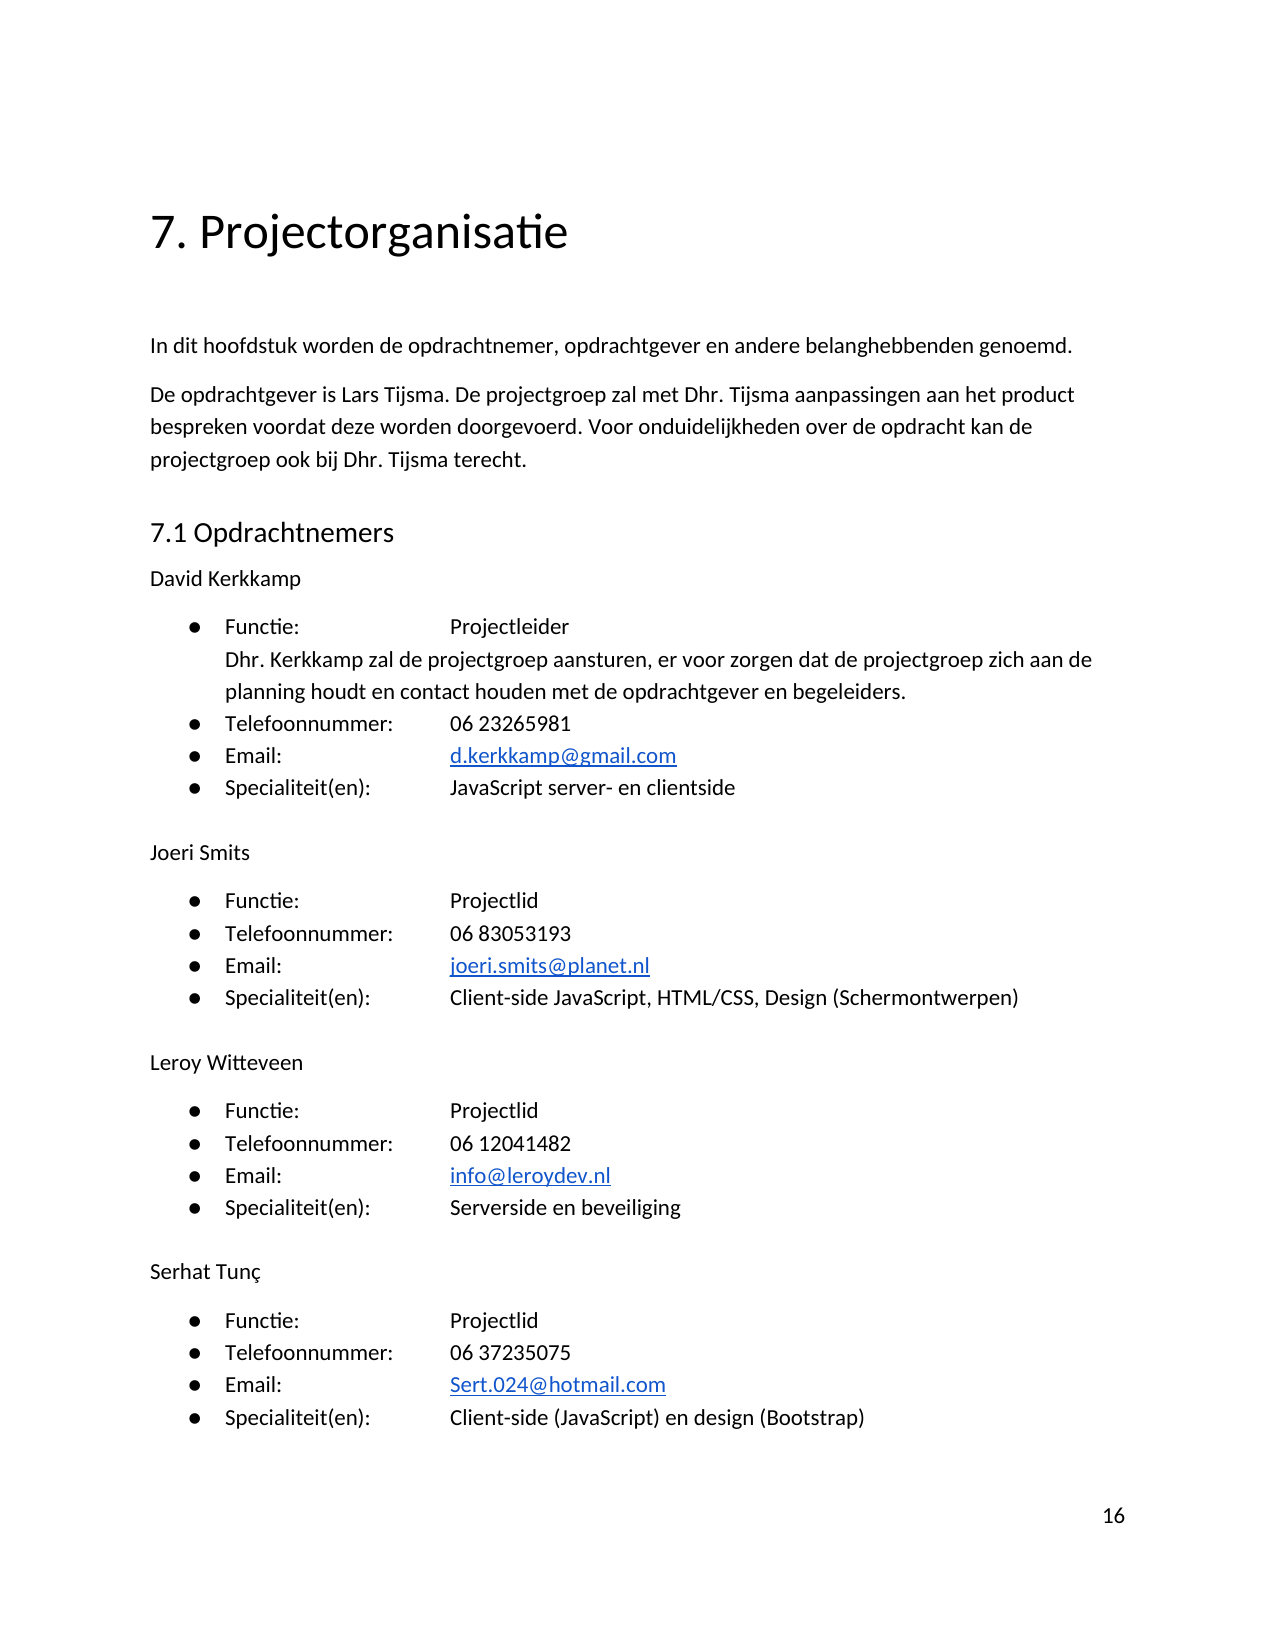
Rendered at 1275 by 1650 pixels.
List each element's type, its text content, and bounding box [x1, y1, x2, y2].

list Functie: Projectlid [188, 1096, 1125, 1124]
list Specialiteit(en): JavaScript server- en clientside [188, 773, 1125, 801]
list Specialiteit(en): Client-side (JavaScript) en design (Bootstrap) [188, 1403, 1125, 1431]
subtitle 7. Projectorganisatie [150, 200, 1125, 261]
list Email: joeri.smits@planet.nl [188, 951, 1125, 979]
list Telefoonnummer: 06 23265981 [188, 709, 1125, 737]
list Email: Sert.024@hotmail.com [188, 1371, 1125, 1399]
list Telefoonnummer: 06 37235075 [188, 1338, 1125, 1366]
text De opdrachtgever is Lars Tijsma. De projectgroep zal met Dhr. Tijsma aanpassingen aan het product bespreken voordat deze worden doorgevoerd. Voor onduidelijkheden over de opdracht kan de projectgroep ook bij Dhr. Tijsma terecht. [150, 380, 1125, 473]
list Specialiteit(en): Serverside en beveiliging [188, 1193, 1125, 1221]
list Functie: Projectlid [188, 887, 1125, 915]
text David Kerkkamp [150, 564, 1125, 592]
text Joeri Smits [150, 838, 1125, 866]
list Telefoonnummer: 06 12041482 [188, 1129, 1125, 1157]
list Functie: Projectlid [188, 1306, 1125, 1334]
text Serhat Tunç [150, 1257, 1125, 1285]
text In dit hoofdstuk worden de opdrachtnemer, opdrachtgever en andere belanghebbenden genoemd. [150, 331, 1125, 359]
text Leroy Witteveen [150, 1048, 1125, 1076]
list Email: d.kerkkamp@gmail.com [188, 741, 1125, 769]
subtitle 7.1 Opdrachtnemers [150, 514, 1125, 550]
list Telefoonnummer: 06 83053193 [188, 919, 1125, 947]
list Functie: Projectleider Dhr. Kerkkamp zal de projectgroep aansturen, er voor zorgen dat de projectgroep zich aan de planning houdt en contact houden met de opdrachtgever en begeleiders. [188, 612, 1125, 705]
list Email: info@leroydev.nl [188, 1161, 1125, 1189]
list Specialiteit(en): Client-side JavaScript, HTML/CSS, Design (Schermontwerpen) [188, 983, 1125, 1011]
